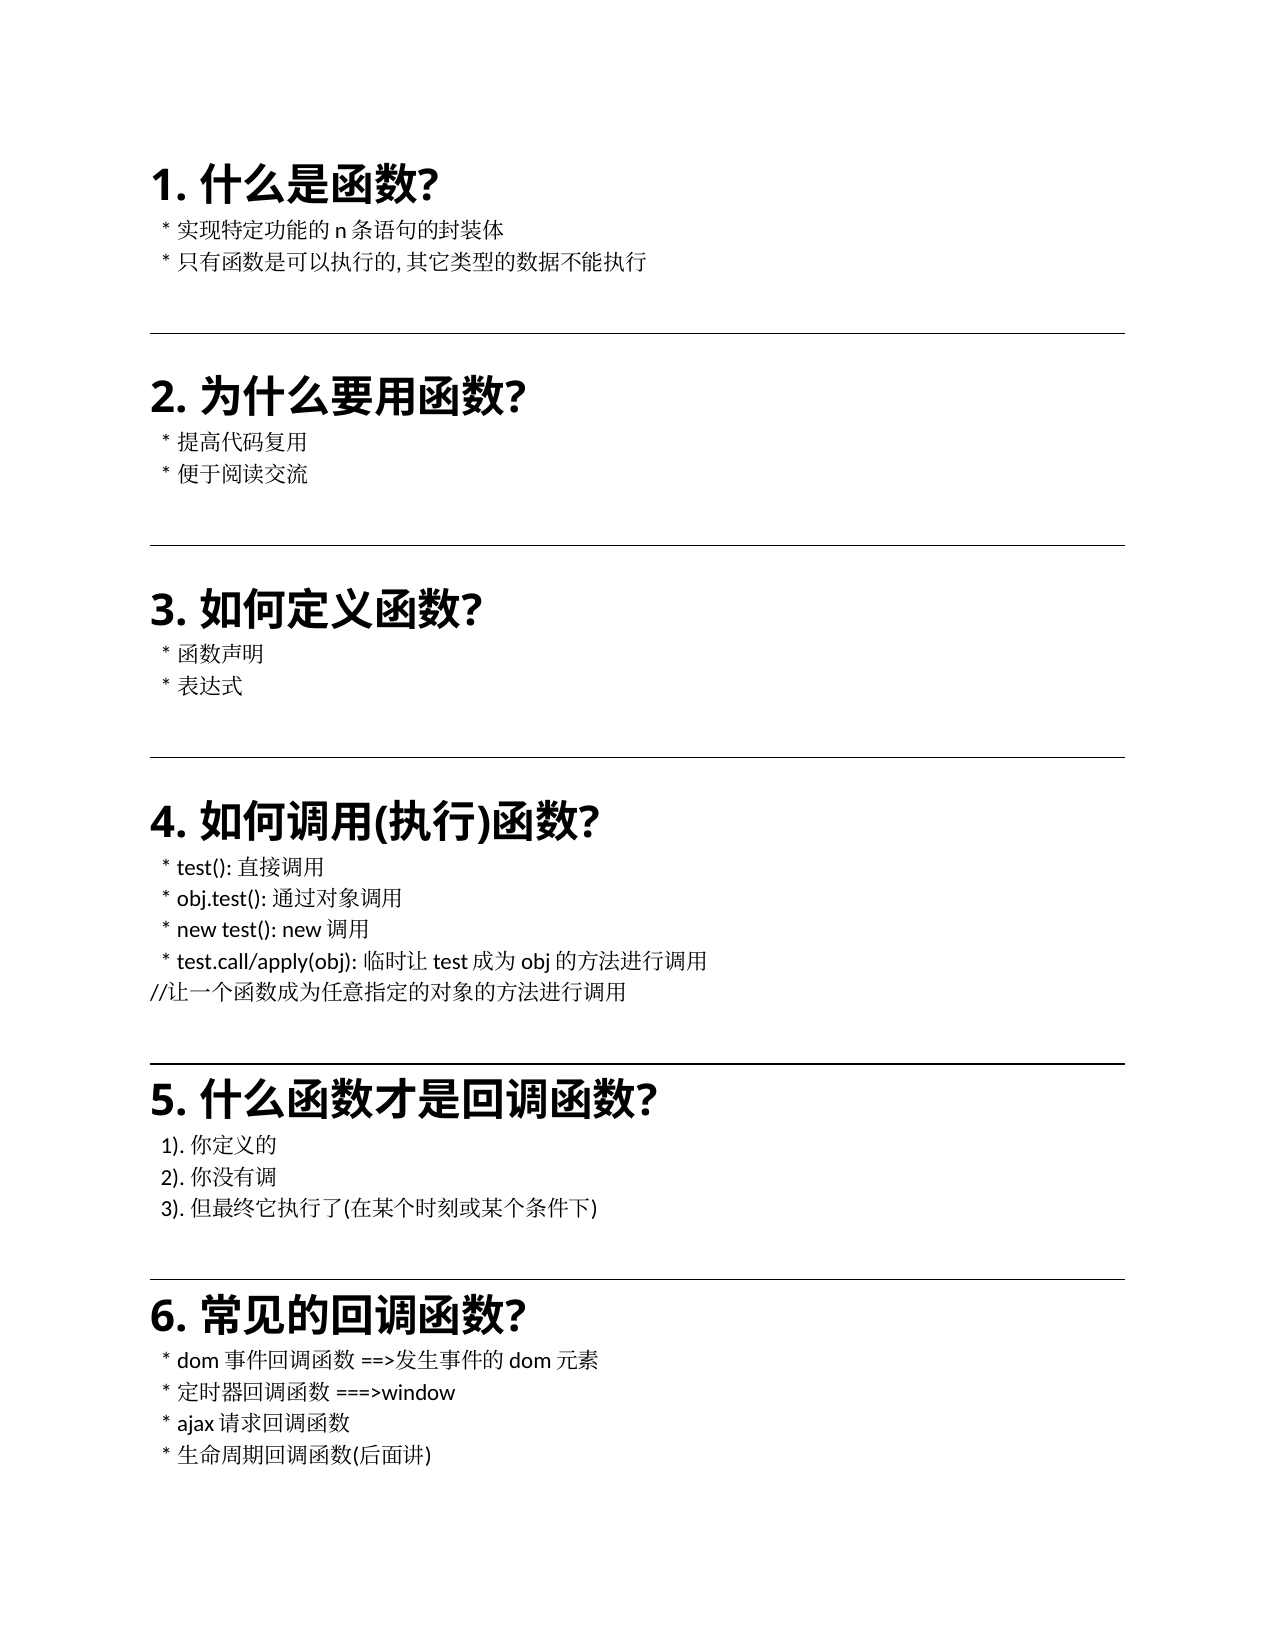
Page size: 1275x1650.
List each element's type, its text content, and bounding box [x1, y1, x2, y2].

text 2). 你没有调 [150, 1160, 1125, 1191]
text * 定时器回调函数 ===>window [150, 1375, 1125, 1407]
text * 提高代码复用 [150, 426, 1125, 457]
text * new test(): new调用 [150, 913, 1125, 944]
text * ajax请求回调函数 [150, 1407, 1125, 1438]
text * test(): 直接调用 [150, 850, 1125, 881]
text * 生命周期回调函数(后面讲) [150, 1438, 1125, 1469]
text * 表达式 [150, 669, 1125, 701]
text 1). 你定义的 [150, 1128, 1125, 1160]
text * 便于阅读交流 [150, 457, 1125, 488]
text * dom事件回调函数 ==>发生事件的dom元素 [150, 1344, 1125, 1375]
text * 函数声明 [150, 638, 1125, 669]
text 3). 但最终它执行了(在某个时刻或某个条件下) [150, 1191, 1125, 1223]
text * 实现特定功能的n条语句的封装体 [150, 213, 1125, 245]
text * obj.test(): 通过对象调用 [150, 881, 1125, 913]
text * test.call/apply(obj): 临时让test成为obj的方法进行调用 [150, 944, 1125, 976]
text * 只有函数是可以执行的, 其它类型的数据不能执行 [150, 245, 1125, 276]
text //让一个函数成为任意指定的对象的方法进行调用 [150, 976, 1125, 1007]
